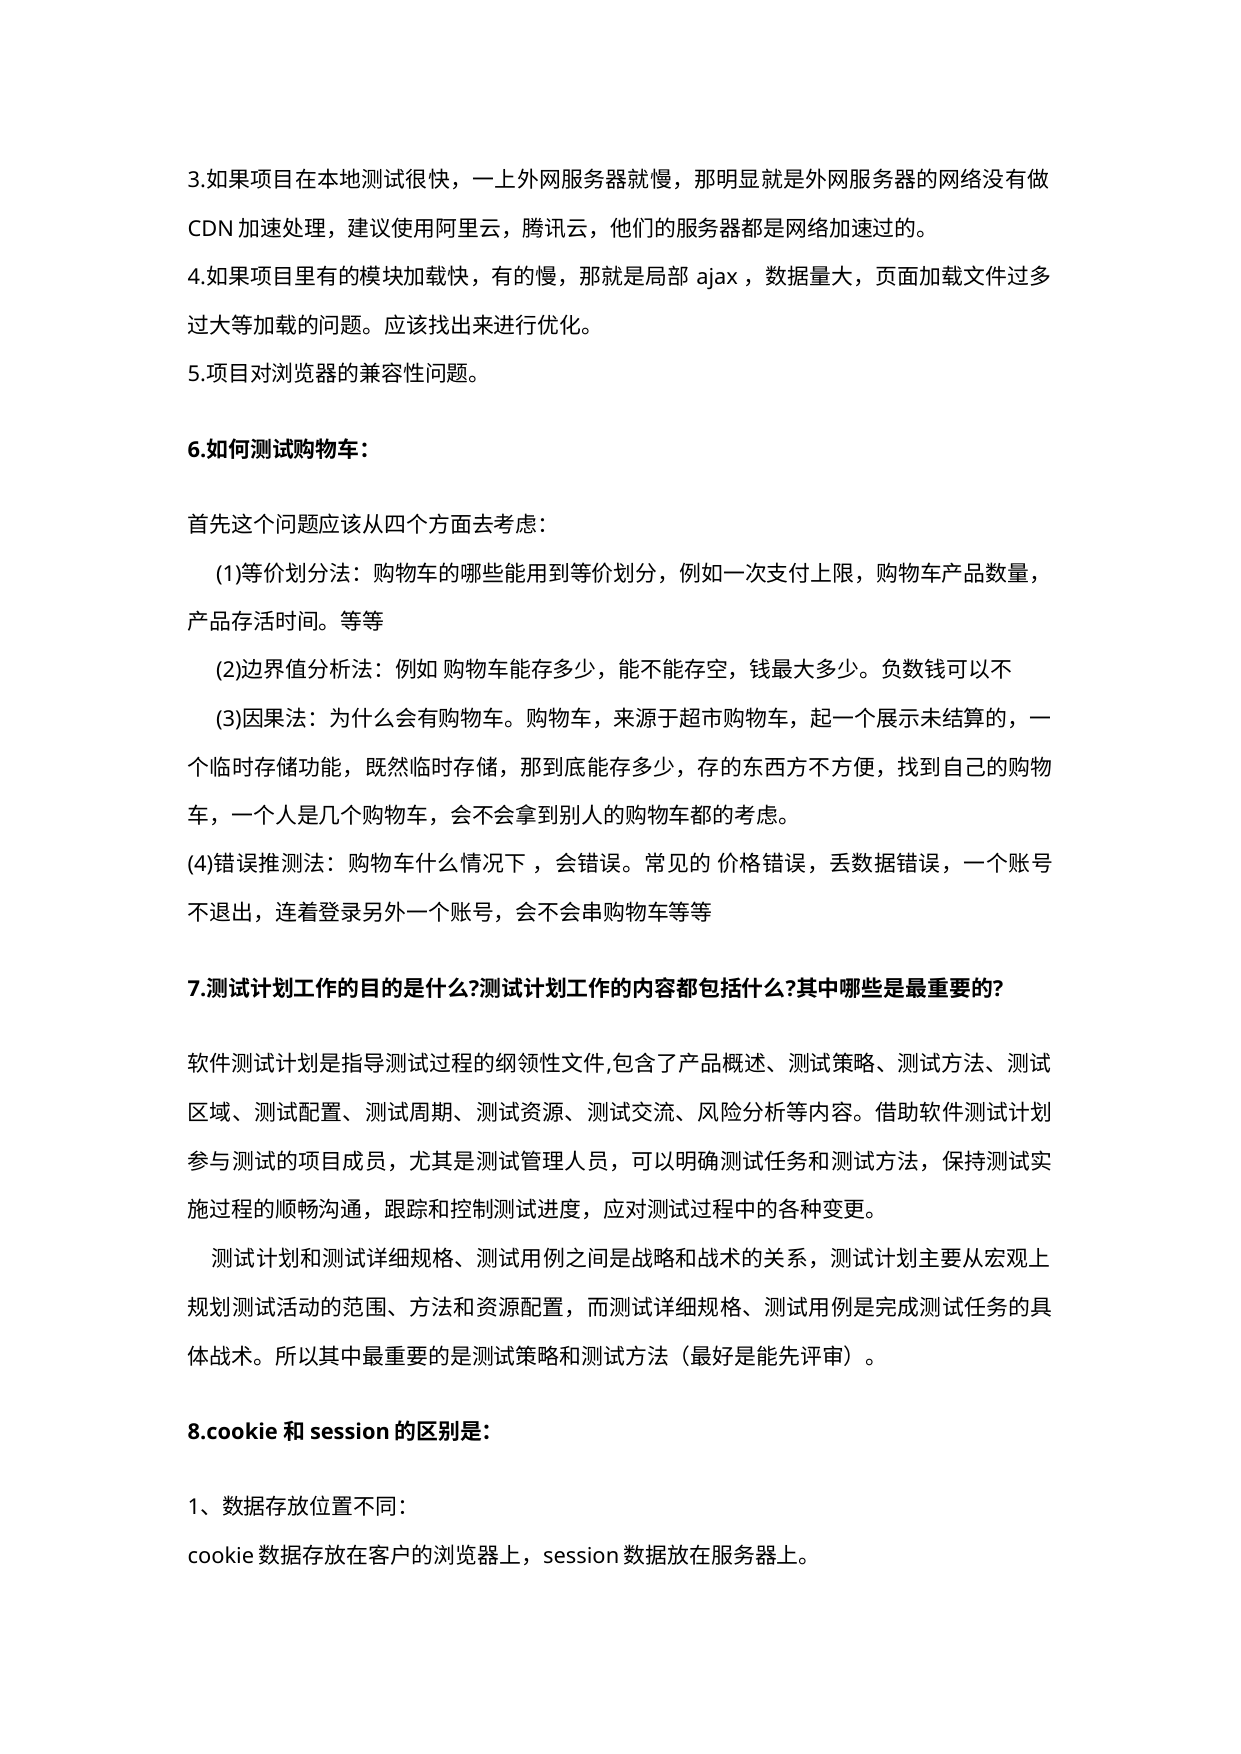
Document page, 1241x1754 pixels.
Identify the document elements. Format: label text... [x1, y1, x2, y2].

text 首先这个问题应该从四个方面去考虑： [187, 507, 1053, 539]
subtitle 7.测试计划工作的目的是什么?测试计划工作的内容都包括什么?其中哪些是最重要的? [187, 970, 1053, 1003]
text (4)错误推测法：购物车什么情况下 ，会错误。常见的 价格错误，丢数据错误，一个账号不退出，连着登录另外一个账号，会不会串购物车等等 [187, 846, 1053, 927]
subtitle 6.如何测试购物车： [187, 432, 1053, 464]
text 4.如果项目里有的模块加载快，有的慢，那就是局部ajax ，数据量大，页面加载文件过多过大等加载的问题。应该找出来进行优化。 [187, 259, 1053, 340]
text 软件测试计划是指导测试过程的纲领性文件,包含了产品概述、测试策略、测试方法、测试区域、测试配置、测试周期、测试资源、测试交流、风险分析等内容。借助软件测试计划，参与测试的项目成员，尤其是测试管理人员，可以明确测试任务和测试方法，保持测试实施过程的顺畅沟通，跟踪和控制测试进度，应对测试过程中的各种变更。 测试计划和测试详细规格、测试用例之间是战略和战术的关系，测试计划主要从宏观上规划测试活动的范围、方法和资源配置，而测试详细规格、测试用例是完成测试任务的具体战术。所以其中最重要的是测试策略和测试方法（最好是能先评审）。 [187, 1046, 1053, 1371]
text cookie数据存放在客户的浏览器上，session数据放在服务器上。 [187, 1537, 1053, 1570]
text 3.如果项目在本地测试很快，一上外网服务器就慢，那明显就是外网服务器的网络没有做CDN加速处理，建议使用阿里云，腾讯云，他们的服务器都是网络加速过的。 [187, 162, 1053, 243]
text 1、数据存放位置不同： [187, 1489, 1053, 1522]
text (2)边界值分析法：例如 购物车能存多少，能不能存空，钱最大多少。负数钱可以不 [187, 652, 1053, 684]
text (3)因果法：为什么会有购物车。购物车，来源于超市购物车，起一个展示未结算的，一个临时存储功能，既然临时存储，那到底能存多少，存的东西方不方便，找到自己的购物车，一个人是几个购物车，会不会拿到别人的购物车都的考虑。 [187, 700, 1053, 830]
text 产品存活时间。等等 [187, 604, 1053, 636]
text (1)等价划分法：购物车的哪些能用到等价划分，例如一次支付上限，购物车产品数量， [187, 555, 1053, 588]
text 5.项目对浏览器的兼容性问题。 [187, 356, 1053, 389]
subtitle 8.cookie 和session的区别是： [187, 1414, 1053, 1446]
